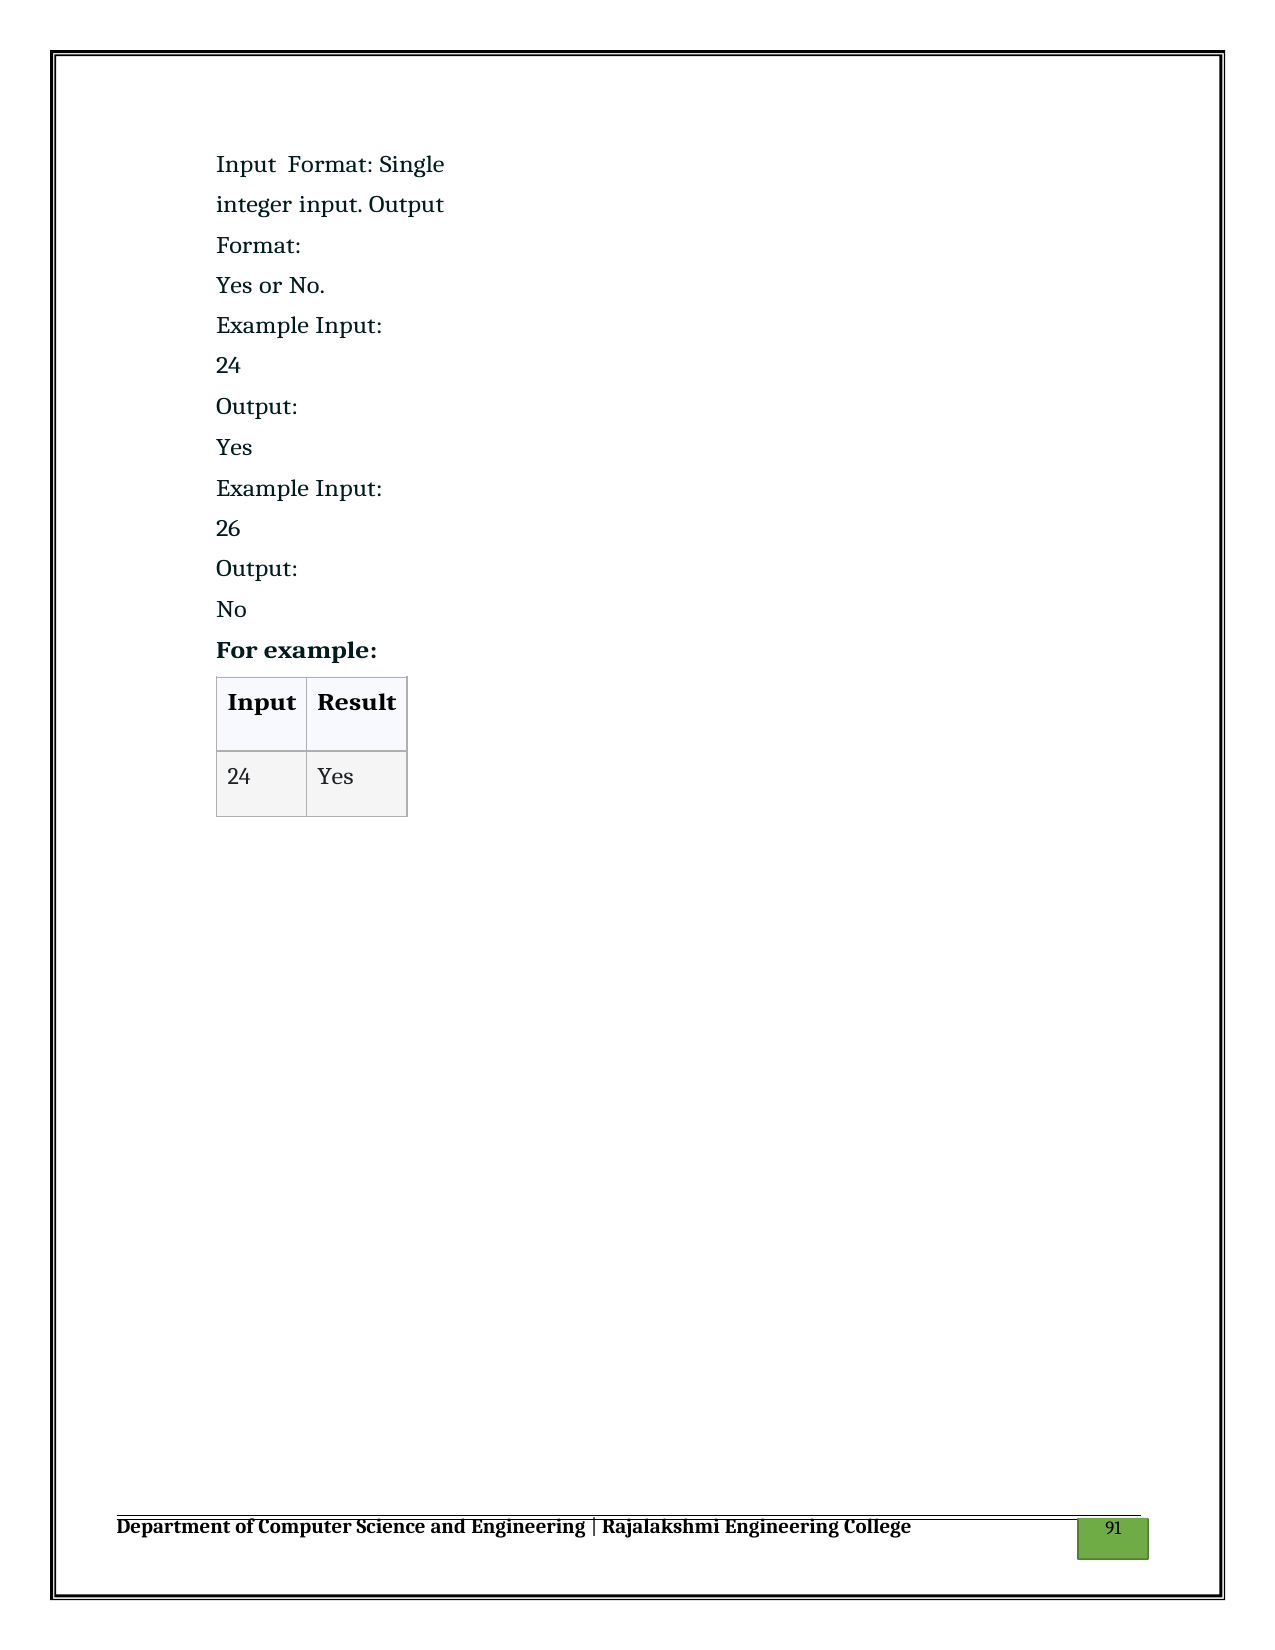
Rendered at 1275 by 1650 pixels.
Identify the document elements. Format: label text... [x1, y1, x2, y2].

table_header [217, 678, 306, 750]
text Example Input: 26 [216, 474, 390, 542]
subtitle For example: [216, 637, 1150, 664]
text Output: [216, 555, 1150, 583]
text Yes or No. Example Input: 24 [216, 272, 390, 380]
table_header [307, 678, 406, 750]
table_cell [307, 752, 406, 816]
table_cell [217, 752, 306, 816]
text Yes [216, 433, 1150, 461]
text No [216, 596, 1150, 623]
text Input Format: Single integer input. Output Format: [216, 151, 445, 259]
text Output: [216, 392, 1150, 420]
